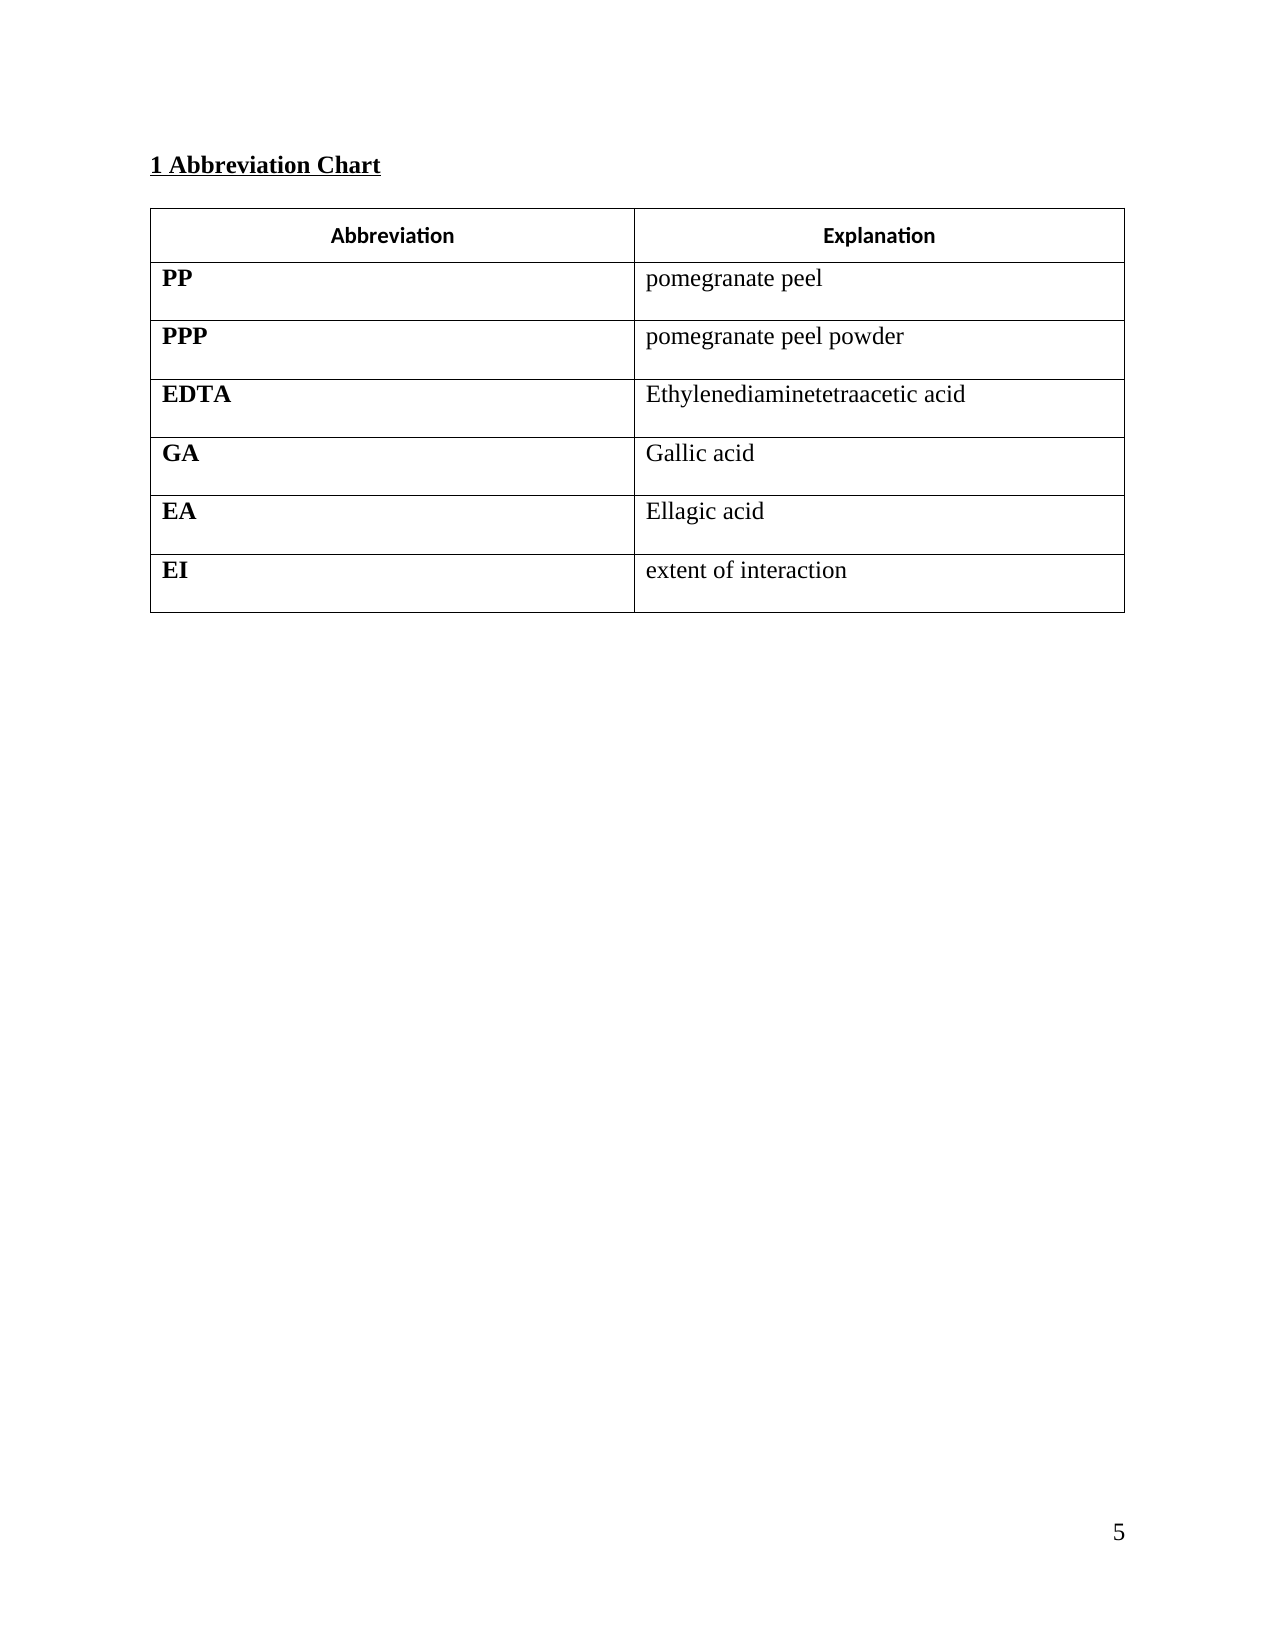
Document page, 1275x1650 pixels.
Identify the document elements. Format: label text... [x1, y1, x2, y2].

table_cell EDTA [151, 380, 634, 437]
table_cell PPP [151, 321, 634, 378]
table_header Explanation [635, 209, 1124, 262]
table_cell EA [151, 496, 634, 554]
subtitle 1 Abbreviation Chart [150, 150, 1125, 179]
table_cell pomegranate peel powder [635, 321, 1124, 378]
table_cell GA [151, 438, 634, 495]
table_cell Ellagic acid [635, 496, 1124, 554]
table_cell Ethylenediaminetetraacetic acid [635, 380, 1124, 437]
table_header Abbreviation [151, 209, 634, 262]
table_cell pomegranate peel [635, 263, 1124, 320]
table_cell extent of interaction [635, 555, 1124, 612]
table_cell PP [151, 263, 634, 320]
table_cell EI [151, 555, 634, 612]
table_cell Gallic acid [635, 438, 1124, 495]
